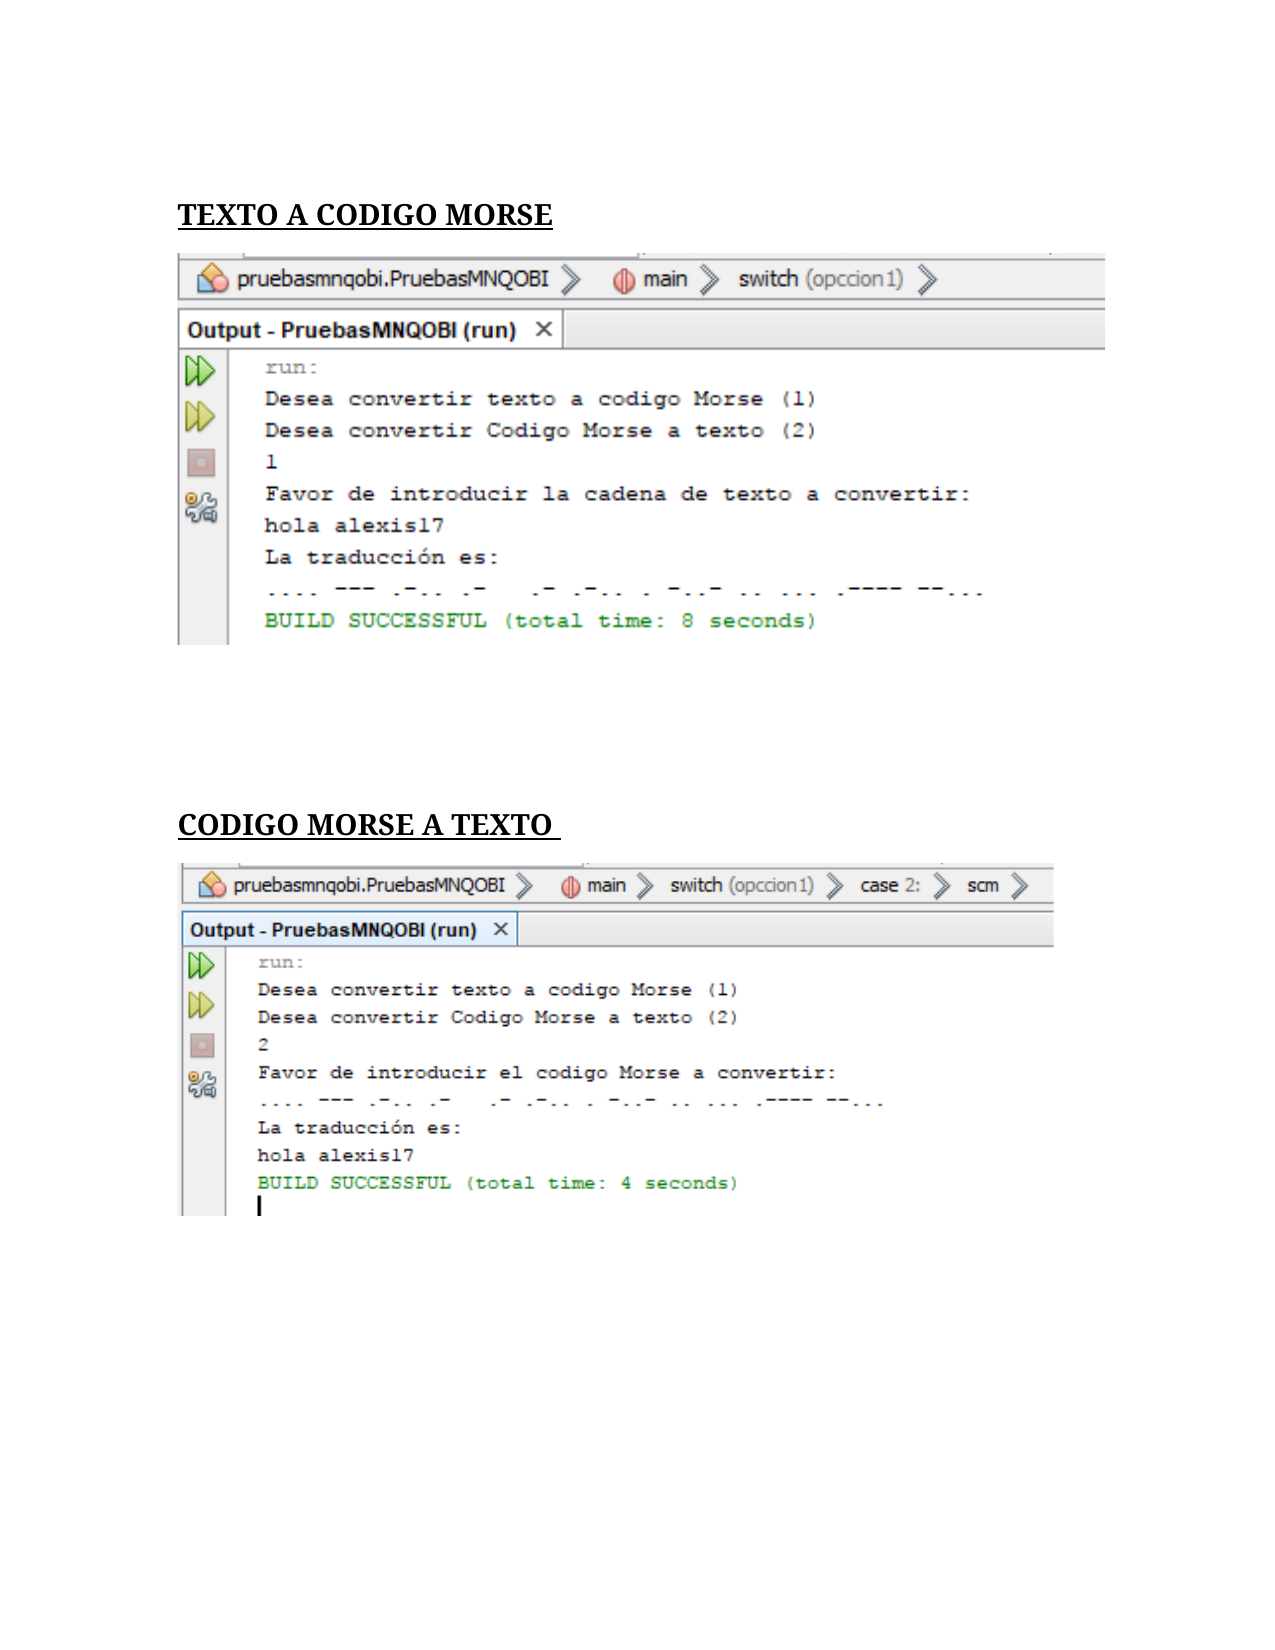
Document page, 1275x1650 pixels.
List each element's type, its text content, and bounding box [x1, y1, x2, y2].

text CODIGO MORSE A TEXTO [177, 804, 1098, 844]
picture [177, 863, 1054, 1216]
picture [177, 253, 1106, 645]
text TEXTO A CODIGO MORSE [177, 194, 1098, 234]
